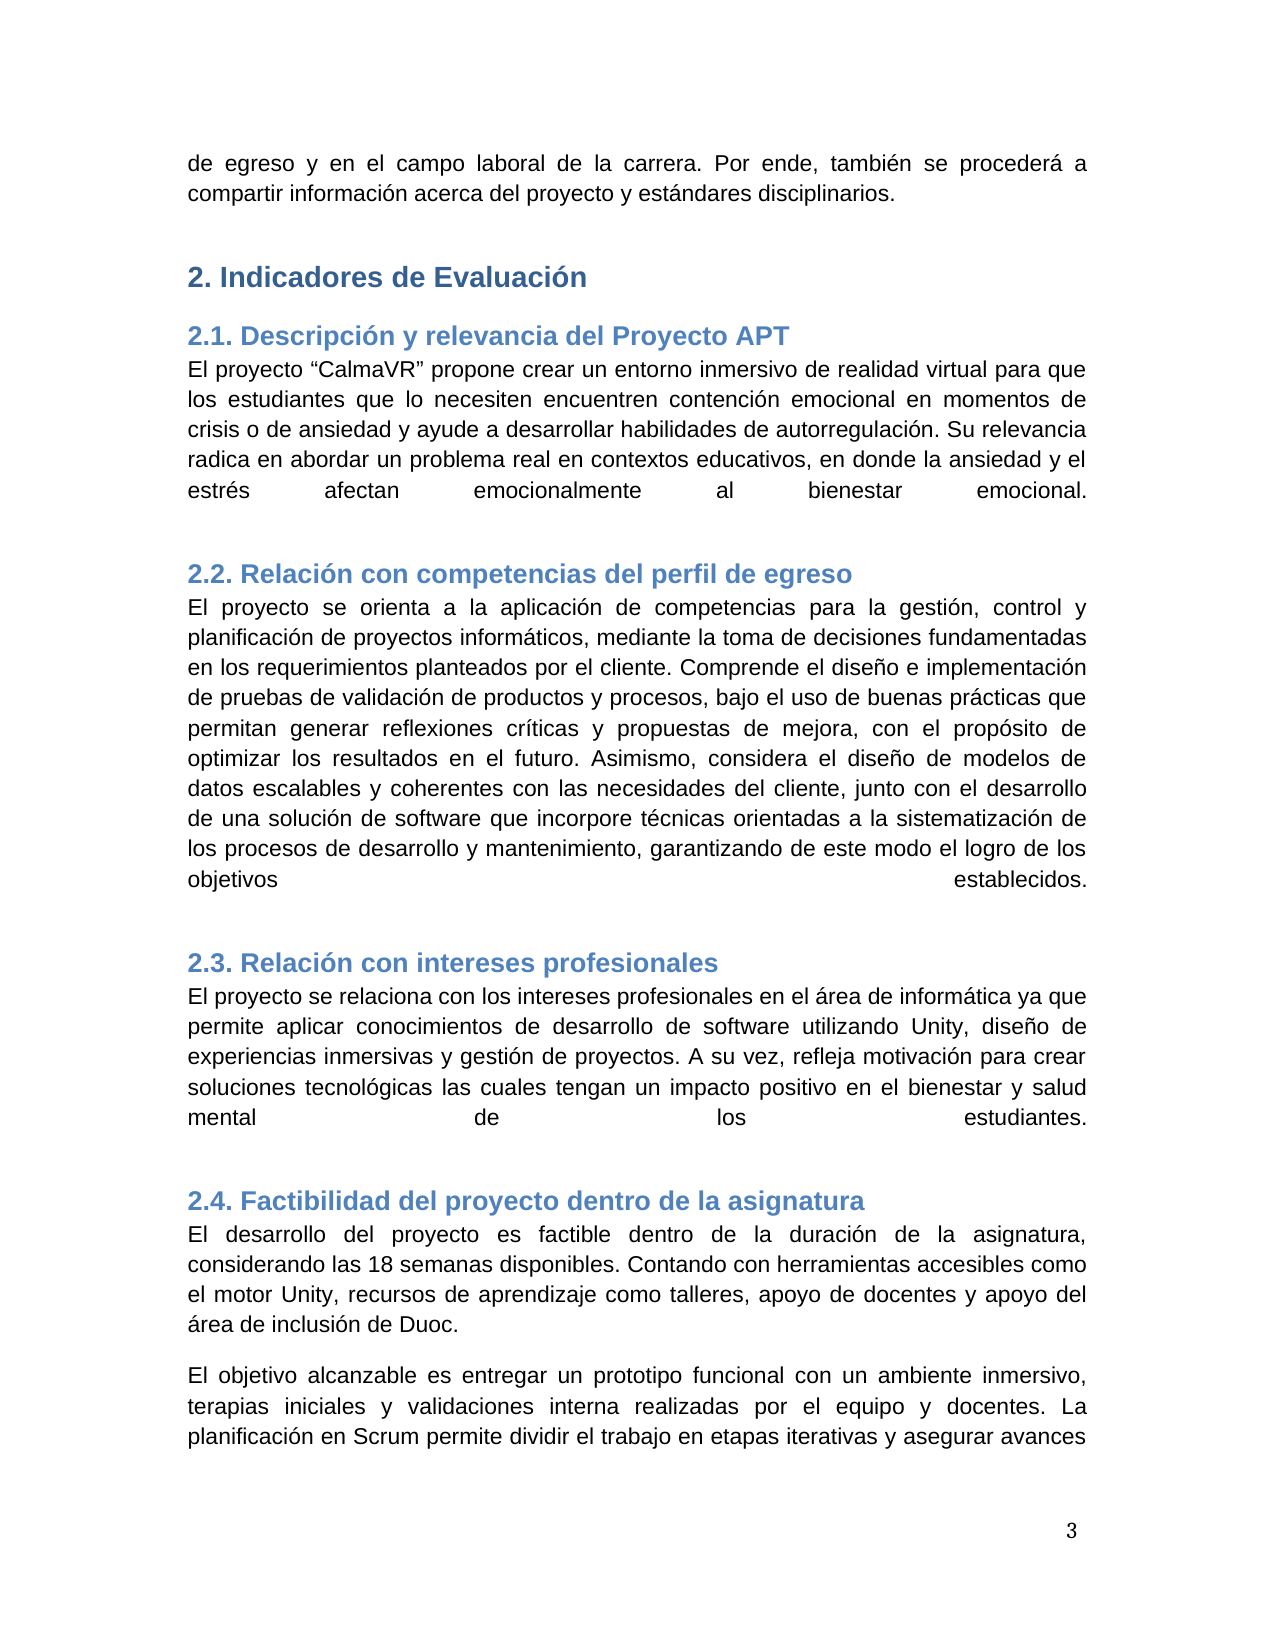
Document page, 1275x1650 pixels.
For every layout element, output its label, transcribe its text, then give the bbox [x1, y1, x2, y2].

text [187, 150, 1087, 207]
text El proyecto “CalmaVR” propone crear un entorno inmersivo de realidad virtual para que los estudiantes que lo necesiten encuentren contención emocional en momentos de crisis o de ansiedad y ayude a desarrollar habilidades de autorregulación. Su relevancia radica en abordar un problema real en contextos educativos, en donde la ansiedad y el estrés afectan emocionalmente al bienestar emocional. [187, 356, 1087, 533]
text El proyecto se orienta a la aplicación de competencias para la gestión, control y planificación de proyectos informáticos, mediante la toma de decisiones fundamentadas en los requerimientos planteados por el cliente. Comprende el diseño e implementación de pruebas de validación de productos y procesos, bajo el uso de buenas prácticas que permitan generar reflexiones críticas y propuestas de mejora, con el propósito de optimizar los resultados en el futuro. Asimismo, considera el diseño de modelos de datos escalables y coherentes con las necesidades del cliente, junto con el desarrollo de una solución de software que incorpore técnicas orientadas a la sistematización de los procesos de desarrollo y mantenimiento, garantizando de este modo el logro de los objetivos establecidos. [187, 594, 1087, 922]
text El desarrollo del proyecto es factible dentro de la duración de la asignatura, considerando las 18 semanas disponibles. Contando con herramientas accesibles como el motor Unity, recursos de aprendizaje como talleres, apoyo de docentes y apoyo del área de inclusión de Duoc. [187, 1221, 1087, 1338]
subtitle 2. Indicadores de Evaluación [187, 260, 1087, 294]
subtitle 2.4. Factibilidad del proyecto dentro de la asignatura [187, 1185, 1087, 1216]
subtitle 2.1. Descripción y relevancia del Proyecto APT [187, 320, 1087, 351]
text El proyecto se relaciona con los intereses profesionales en el área de informática ya que permite aplicar conocimientos de desarrollo de software utilizando Unity, diseño de experiencias inmersivas y gestión de proyectos. A su vez, refleja motivación para crear soluciones tecnológicas las cuales tengan un impacto positivo en el bienestar y salud mental de los estudiantes. [187, 983, 1087, 1160]
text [187, 1362, 1087, 1449]
subtitle 2.3. Relación con intereses profesionales [187, 947, 1087, 978]
subtitle 2.2. Relación con competencias del perfil de egreso [187, 558, 1087, 589]
